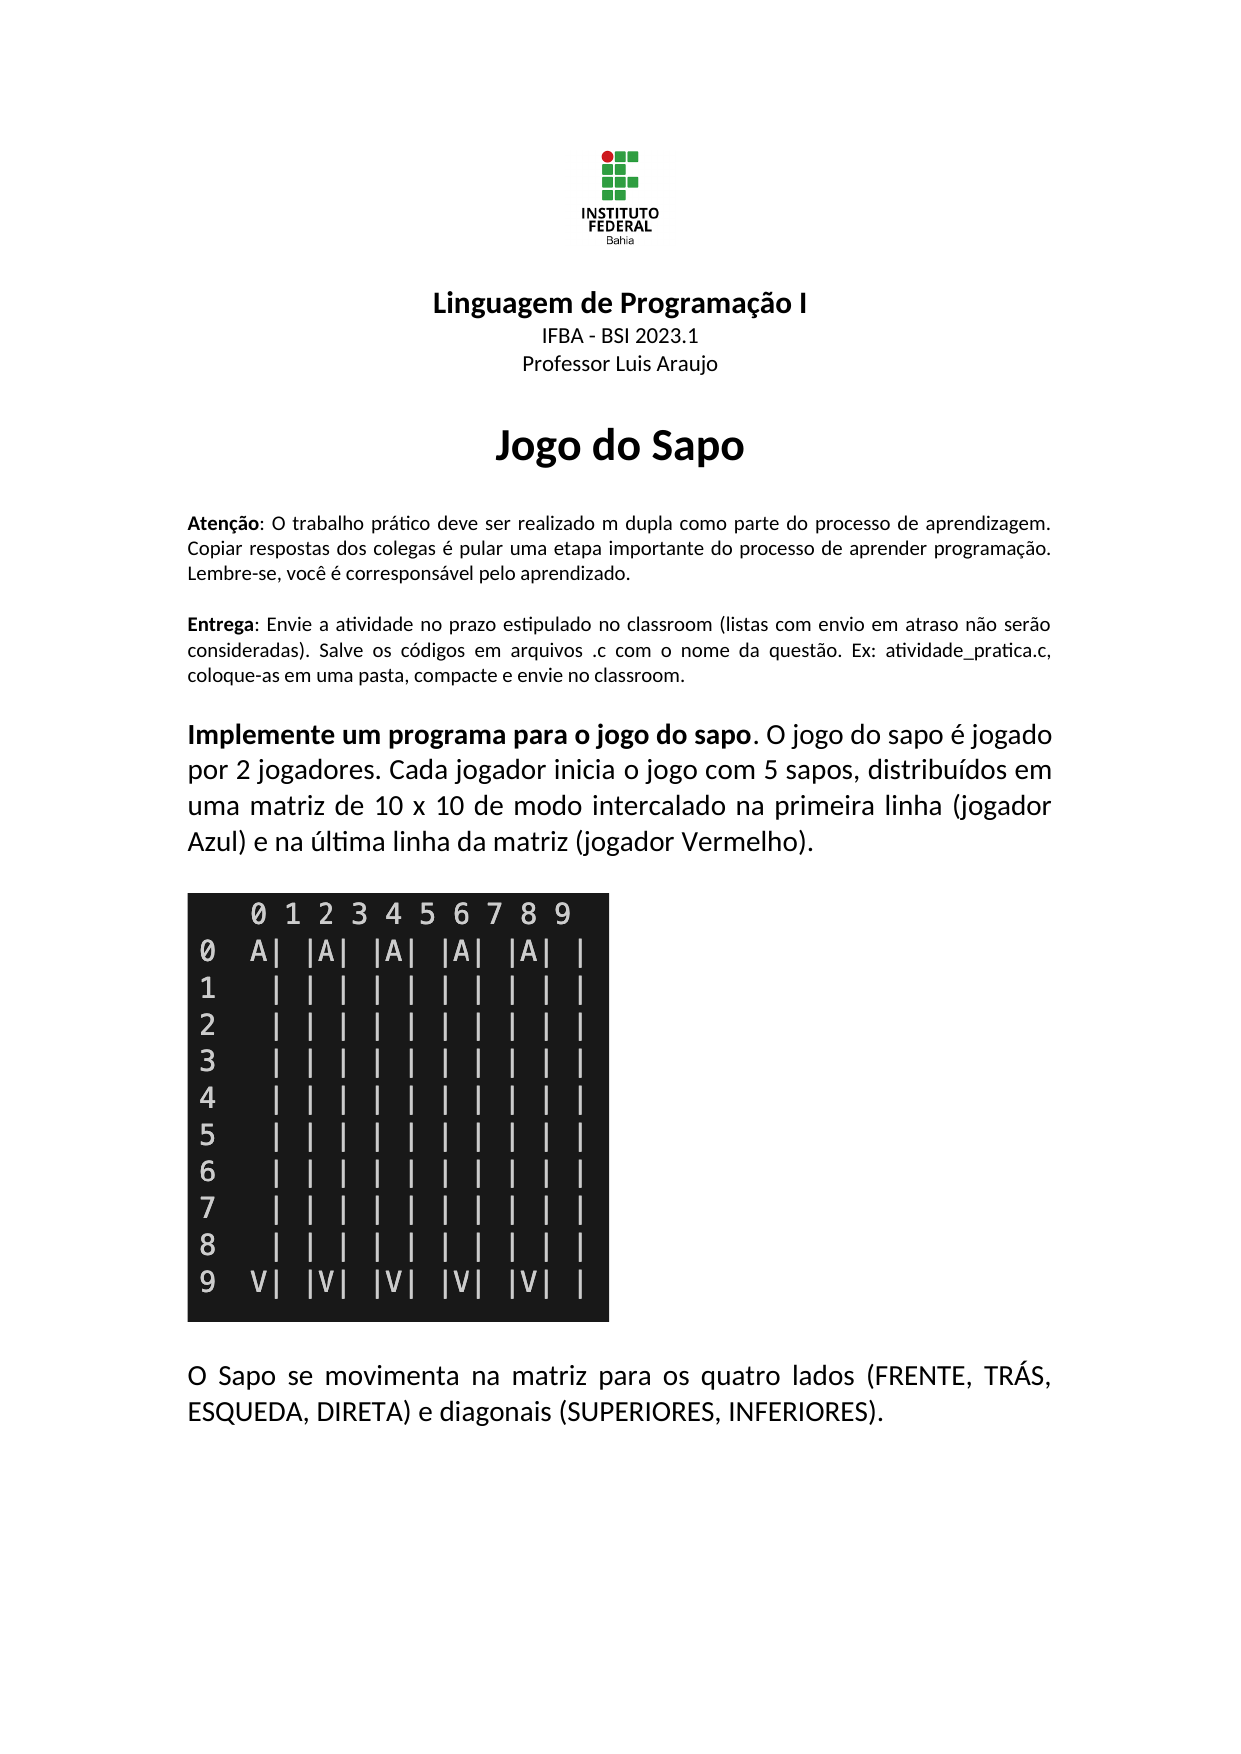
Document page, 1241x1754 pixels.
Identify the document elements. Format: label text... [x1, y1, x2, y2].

text Jogo do Sapo [187, 416, 1053, 472]
text Linguagem de Programação I [187, 283, 1053, 322]
text Atenção: O trabalho prático deve ser realizado m dupla como parte do processo de aprendizagem. Copiar respostas dos colegas é pular uma etapa importante do processo de aprender programação. Lembre-se, você é corresponsável pelo aprendizado. [187, 510, 1053, 586]
picture [187, 893, 610, 1322]
text Entrega: Envie a atividade no prazo estipulado no classroom (listas com envio em atraso não serão consideradas). Salve os códigos em arquivos .c com o nome da questão. Ex: atividade_pratica.c, coloque-as em uma pasta, compacte e envie no classroom. [187, 611, 1053, 688]
text Implemente um programa para o jogo do sapo. O jogo do sapo é jogado por 2 jogadores. Cada jogador inicia o jogo com 5 sapos, distribuídos em uma matriz de 10 x 10 de modo intercalado na primeira linha (jogador Azul) e na última linha da matriz (jogador Vermelho). [187, 716, 1053, 858]
text O Sapo se movimenta na matriz para os quatro lados (FRENTE, TRÁS, ESQUEDA, DIRETA) e diagonais (SUPERIORES, INFERIORES). [187, 1357, 1053, 1428]
text IFBA - BSI 2023.1 [187, 322, 1053, 349]
picture [564, 150, 676, 246]
text Professor Luis Araujo [187, 349, 1053, 378]
